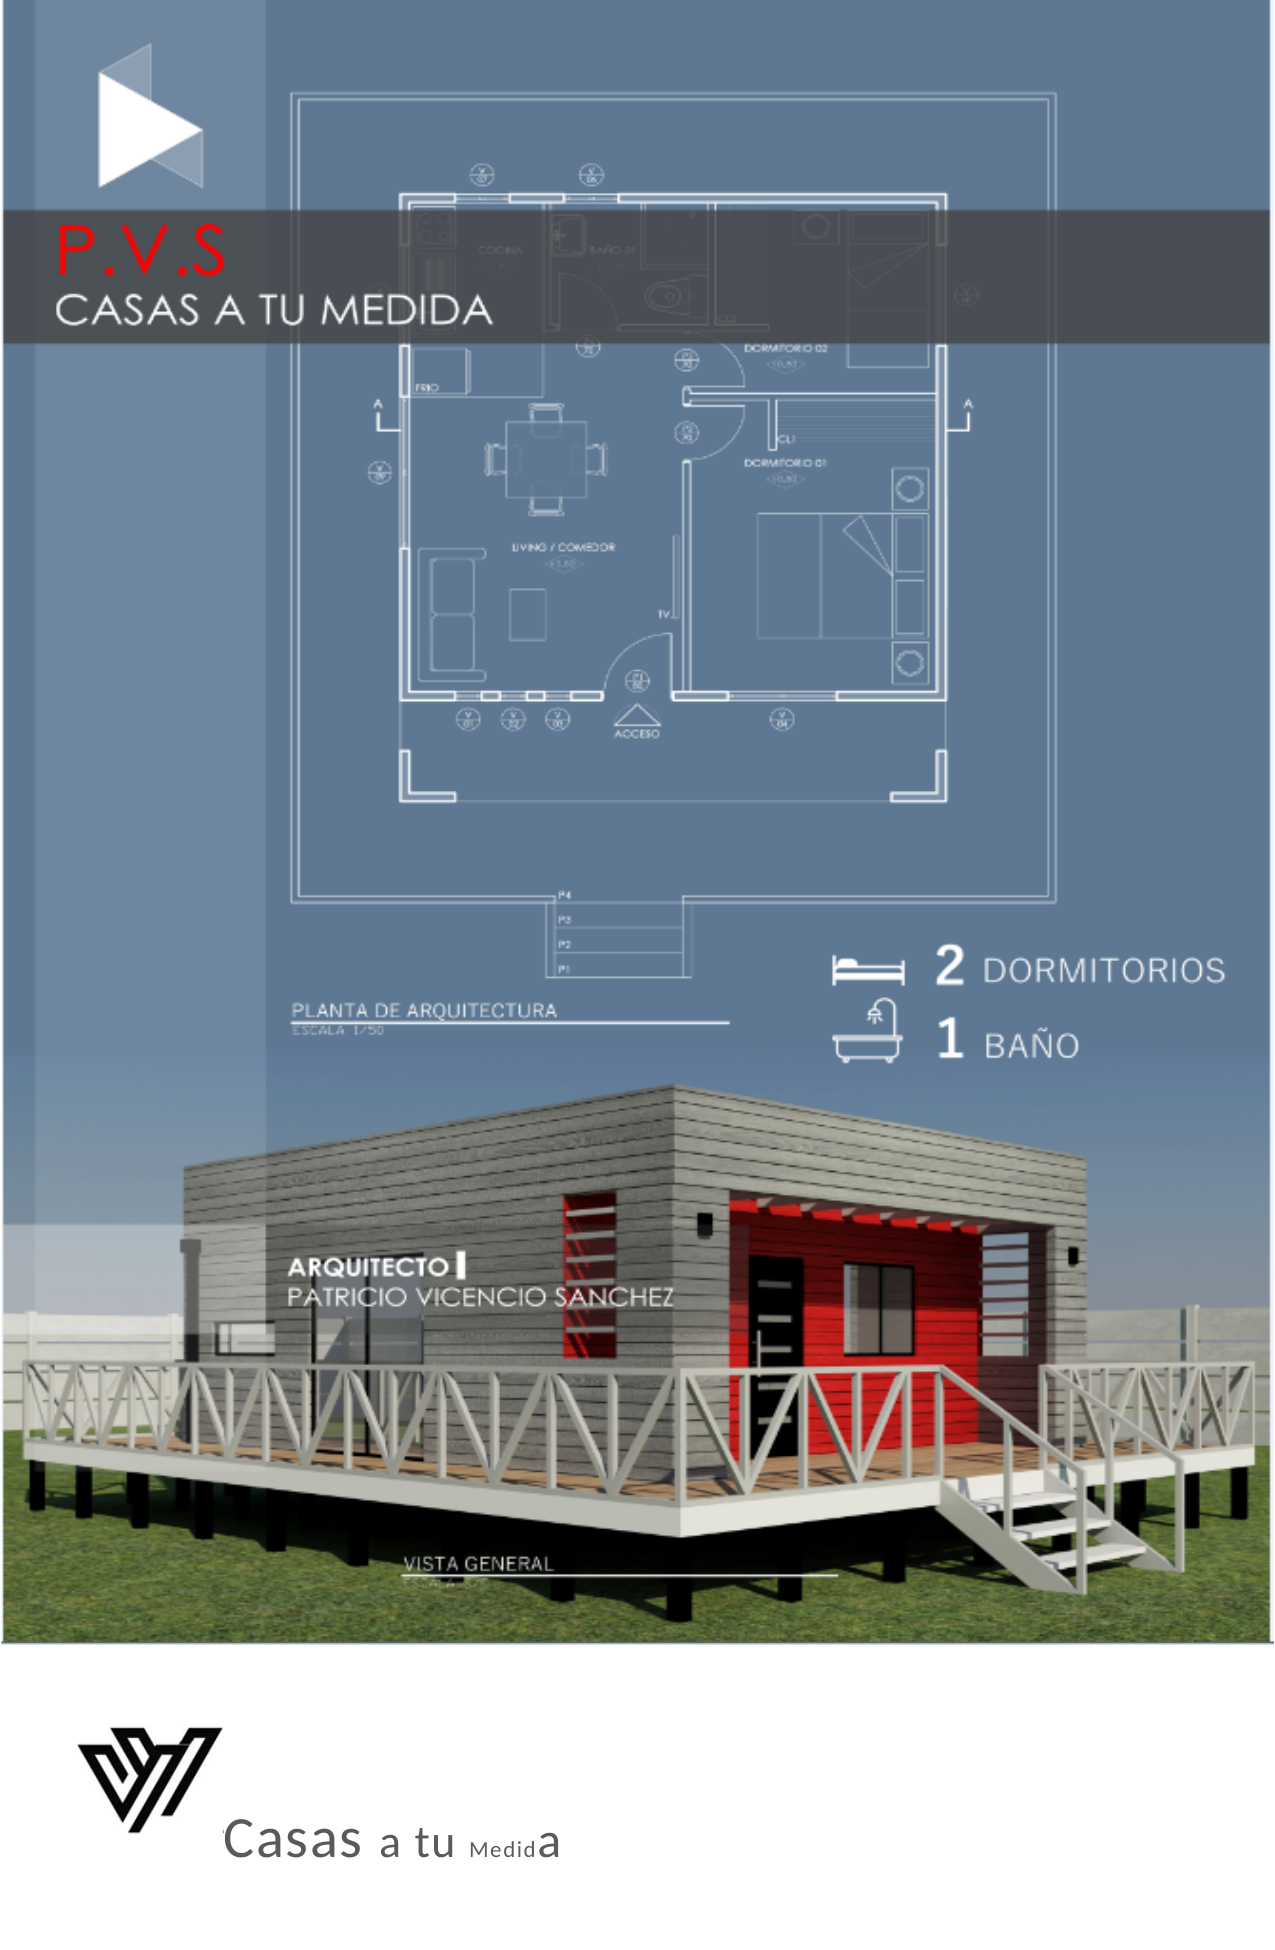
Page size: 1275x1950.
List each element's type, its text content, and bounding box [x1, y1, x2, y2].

picture [75, 1710, 224, 1858]
text Casas a tu Medida [75, 1711, 1197, 1872]
picture [1, 0, 1274, 1645]
